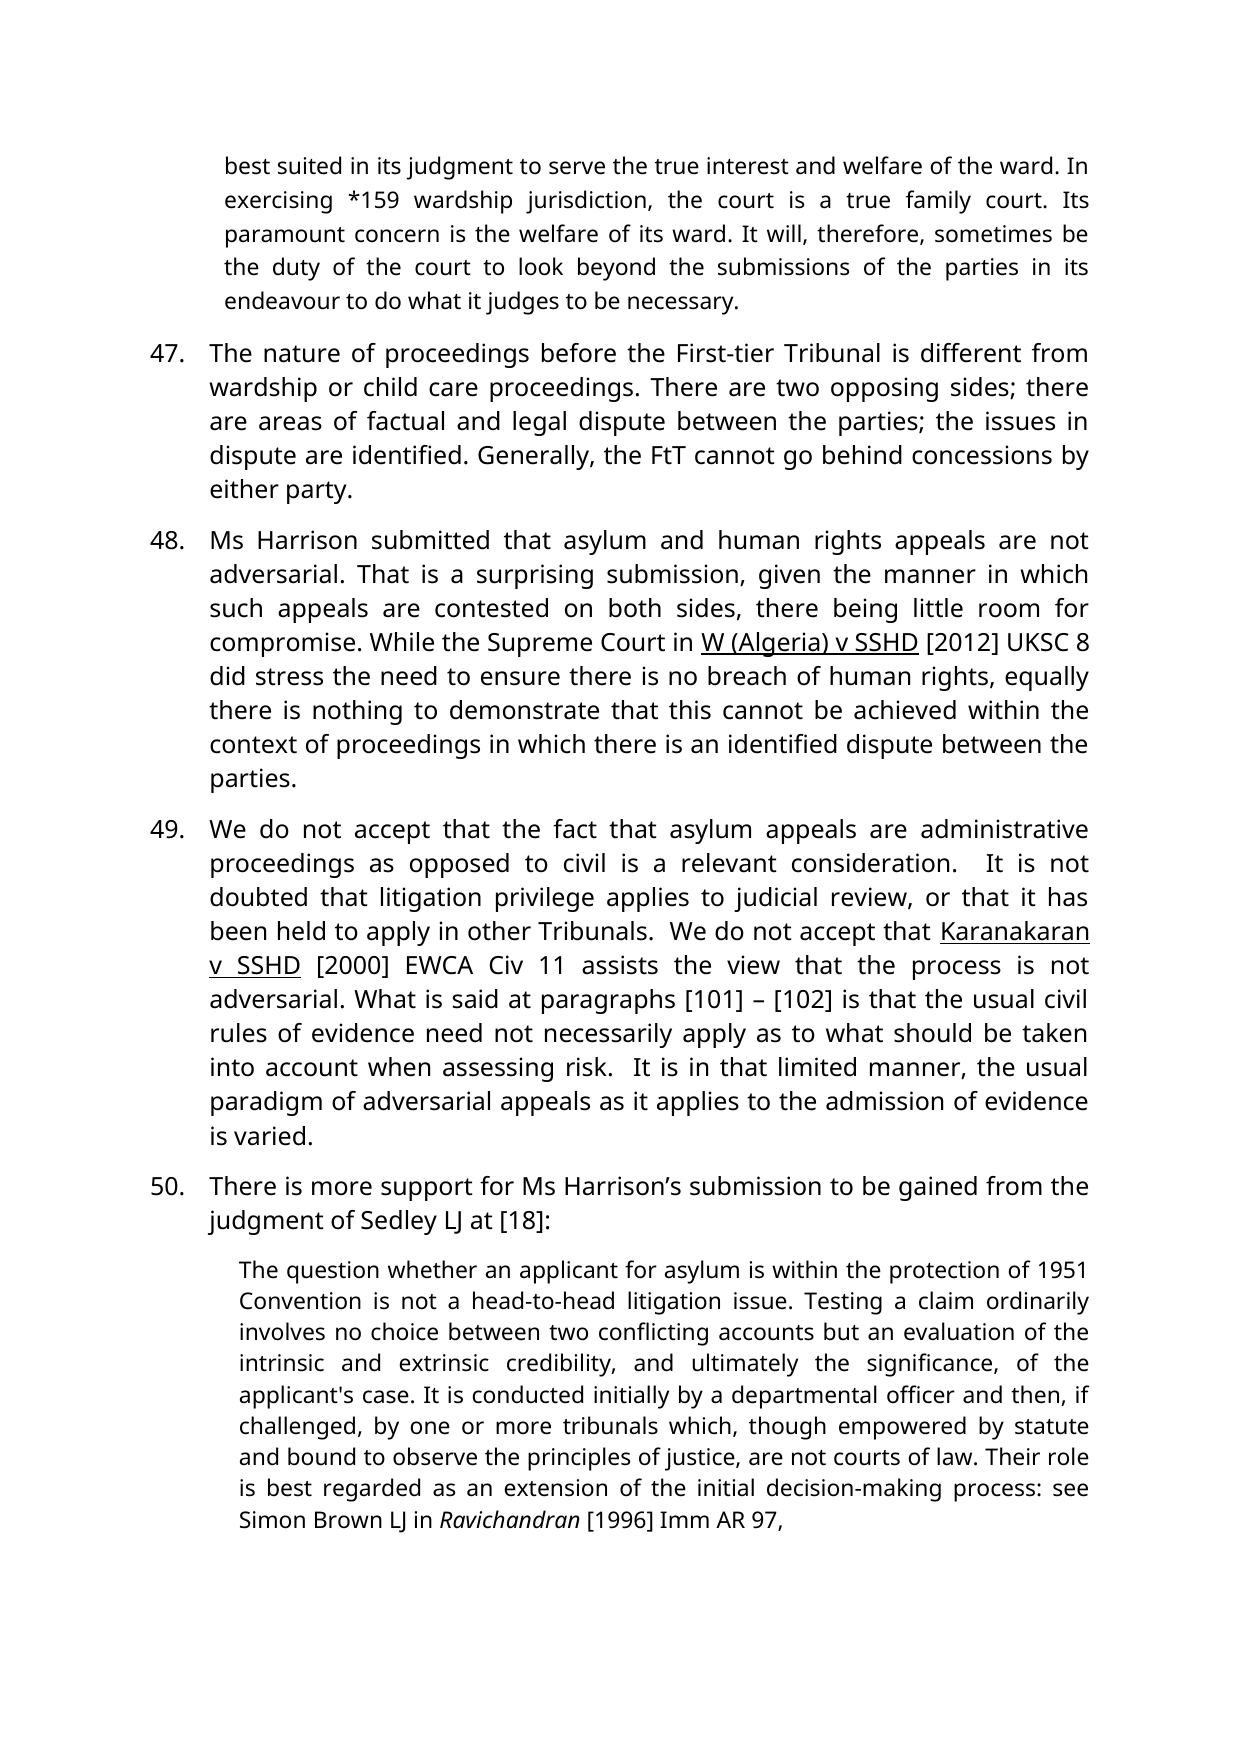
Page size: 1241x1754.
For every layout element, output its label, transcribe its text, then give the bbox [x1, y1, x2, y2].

list The nature of proceedings before the First-tier Tribunal is different from wardship or child care proceedings. There are two opposing sides; there are areas of factual and legal dispute between the parties; the issues in dispute are identified. Generally, the FtT cannot go behind concessions by either party. [150, 335, 1090, 506]
list Ms Harrison submitted that asylum and human rights appeals are not adversarial. That is a surprising submission, given the manner in which such appeals are contested on both sides, there being little room for compromise. While the Supreme Court in W (Algeria) v SSHD [2012] UKSC 8 did stress the need to ensure there is no breach of human rights, equally there is nothing to demonstrate that this cannot be achieved within the context of proceedings in which there is an identified dispute between the parties. [150, 522, 1090, 795]
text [224, 150, 1090, 316]
list The question whether an applicant for asylum is within the protection of 1951 Convention is not a head-to-head litigation issue. Testing a claim ordinarily involves no choice between two conflicting accounts but an evaluation of the intrinsic and extrinsic credibility, and ultimately the significance, of the applicant's case. It is conducted initially by a departmental officer and then, if challenged, by one or more tribunals which, though empowered by statute and bound to observe the principles of justice, are not courts of law. Their role is best regarded as an extension of the initial decision-making process: see Simon Brown LJ in Ravichandran [1996] Imm AR 97, [239, 1254, 1090, 1535]
list There is more support for Ms Harrison’s submission to be gained from the judgment of Sedley LJ at [18]: [150, 1169, 1090, 1237]
list We do not accept that the fact that asylum appeals are administrative proceedings as opposed to civil is a relevant consideration. It is not doubted that litigation privilege applies to judicial review, or that it has been held to apply in other Tribunals. We do not accept that Karanakaran v SSHD [2000] EWCA Civ 11 assists the view that the process is not adversarial. What is said at paragraphs [101] – [102] is that the usual civil rules of evidence need not necessarily apply as to what should be taken into account when assessing risk. It is in that limited manner, the usual paradigm of adversarial appeals as it applies to the admission of evidence is varied. [150, 812, 1090, 1152]
